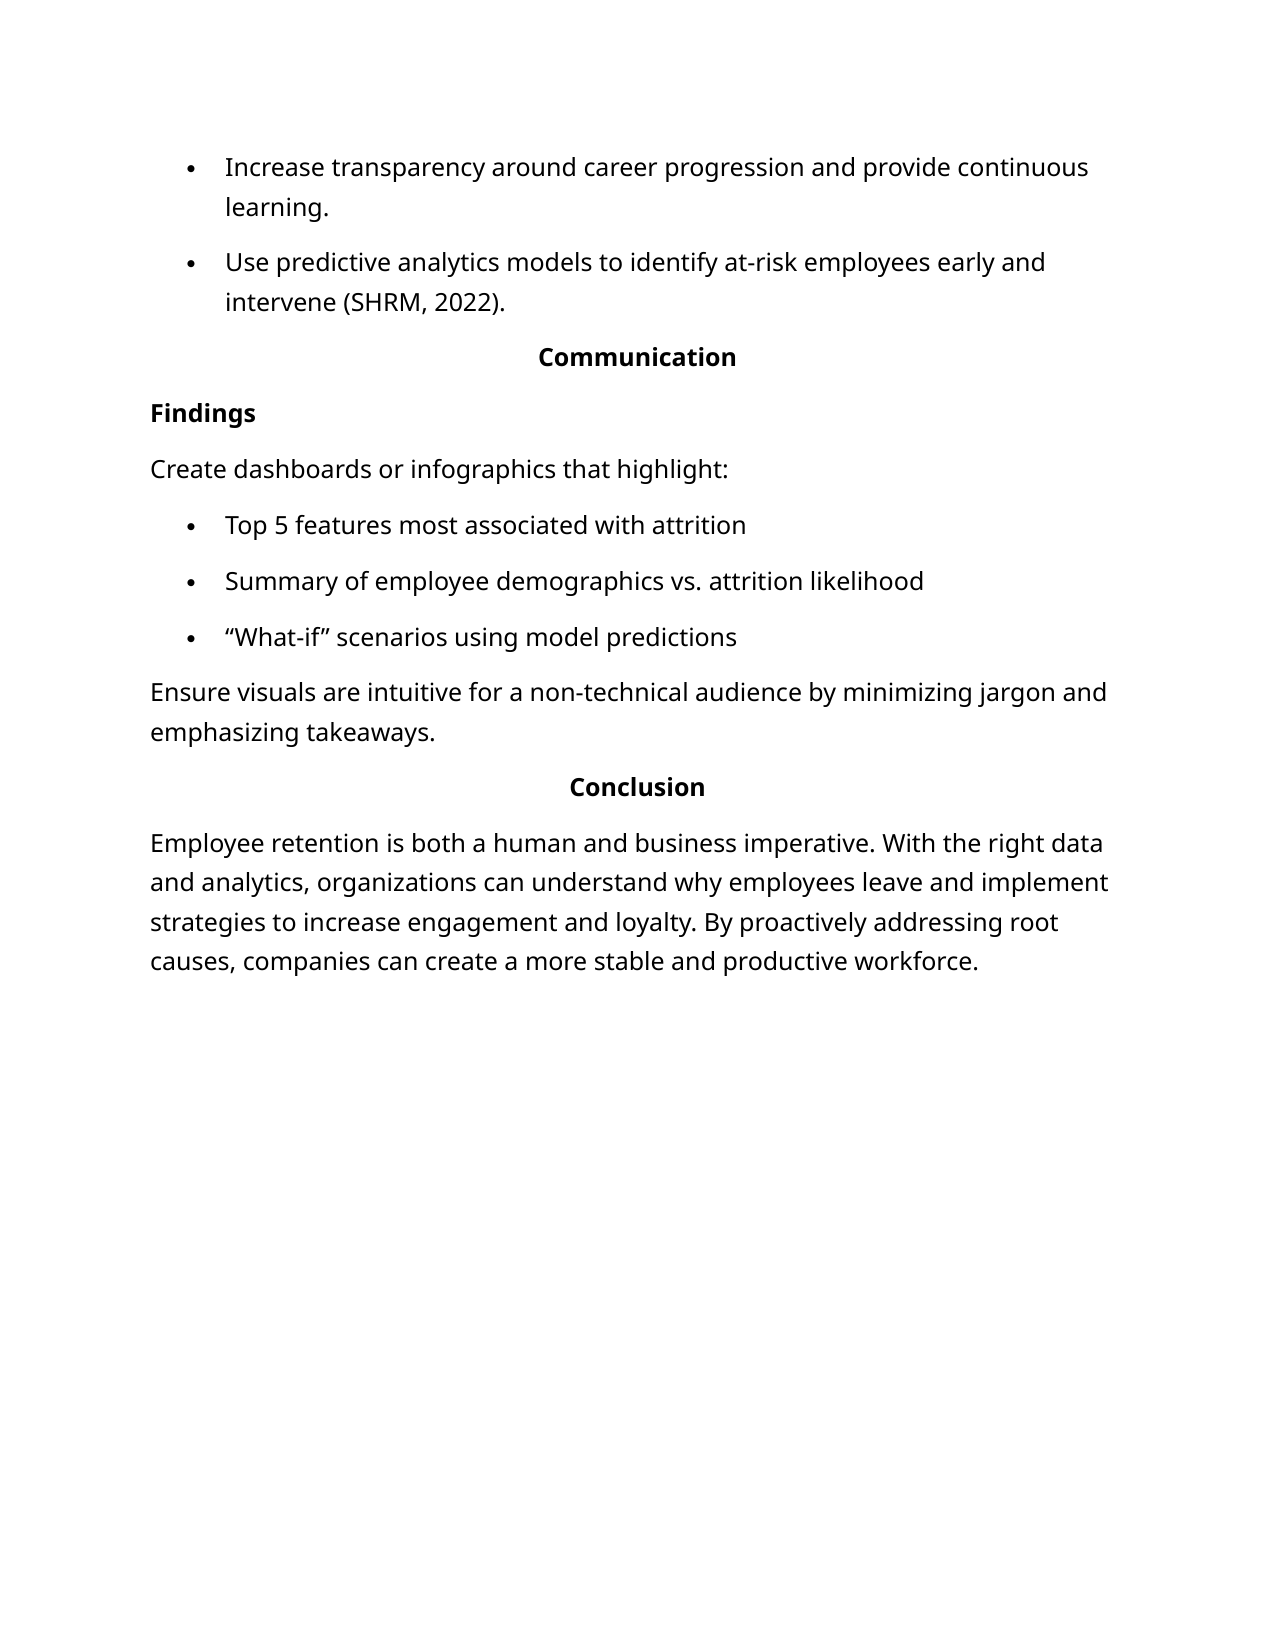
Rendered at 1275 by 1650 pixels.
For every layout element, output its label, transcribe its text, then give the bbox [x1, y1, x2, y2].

list “What-if” scenarios using model predictions [187, 619, 1125, 653]
text Ensure visuals are intuitive for a non-technical audience by minimizing jargon and emphasizing takeaways. [150, 675, 1125, 748]
list Increase transparency around career progression and provide continuous learning. [187, 150, 1125, 223]
list Use predictive analytics models to identify at-risk employees early and intervene (SHRM, 2022). [187, 245, 1125, 318]
text Create dashboards or infographics that highlight: [150, 452, 1125, 486]
text Conclusion [150, 770, 1125, 804]
list Top 5 features most associated with attrition [187, 507, 1125, 542]
text Findings [150, 396, 1125, 430]
text Communication [150, 340, 1125, 374]
text Employee retention is both a human and business imperative. With the right data and analytics, organizations can understand why employees leave and implement strategies to increase engagement and loyalty. By proactively addressing root causes, companies can create a more stable and productive workforce. [150, 826, 1125, 977]
list Summary of employee demographics vs. attrition likelihood [187, 563, 1125, 597]
